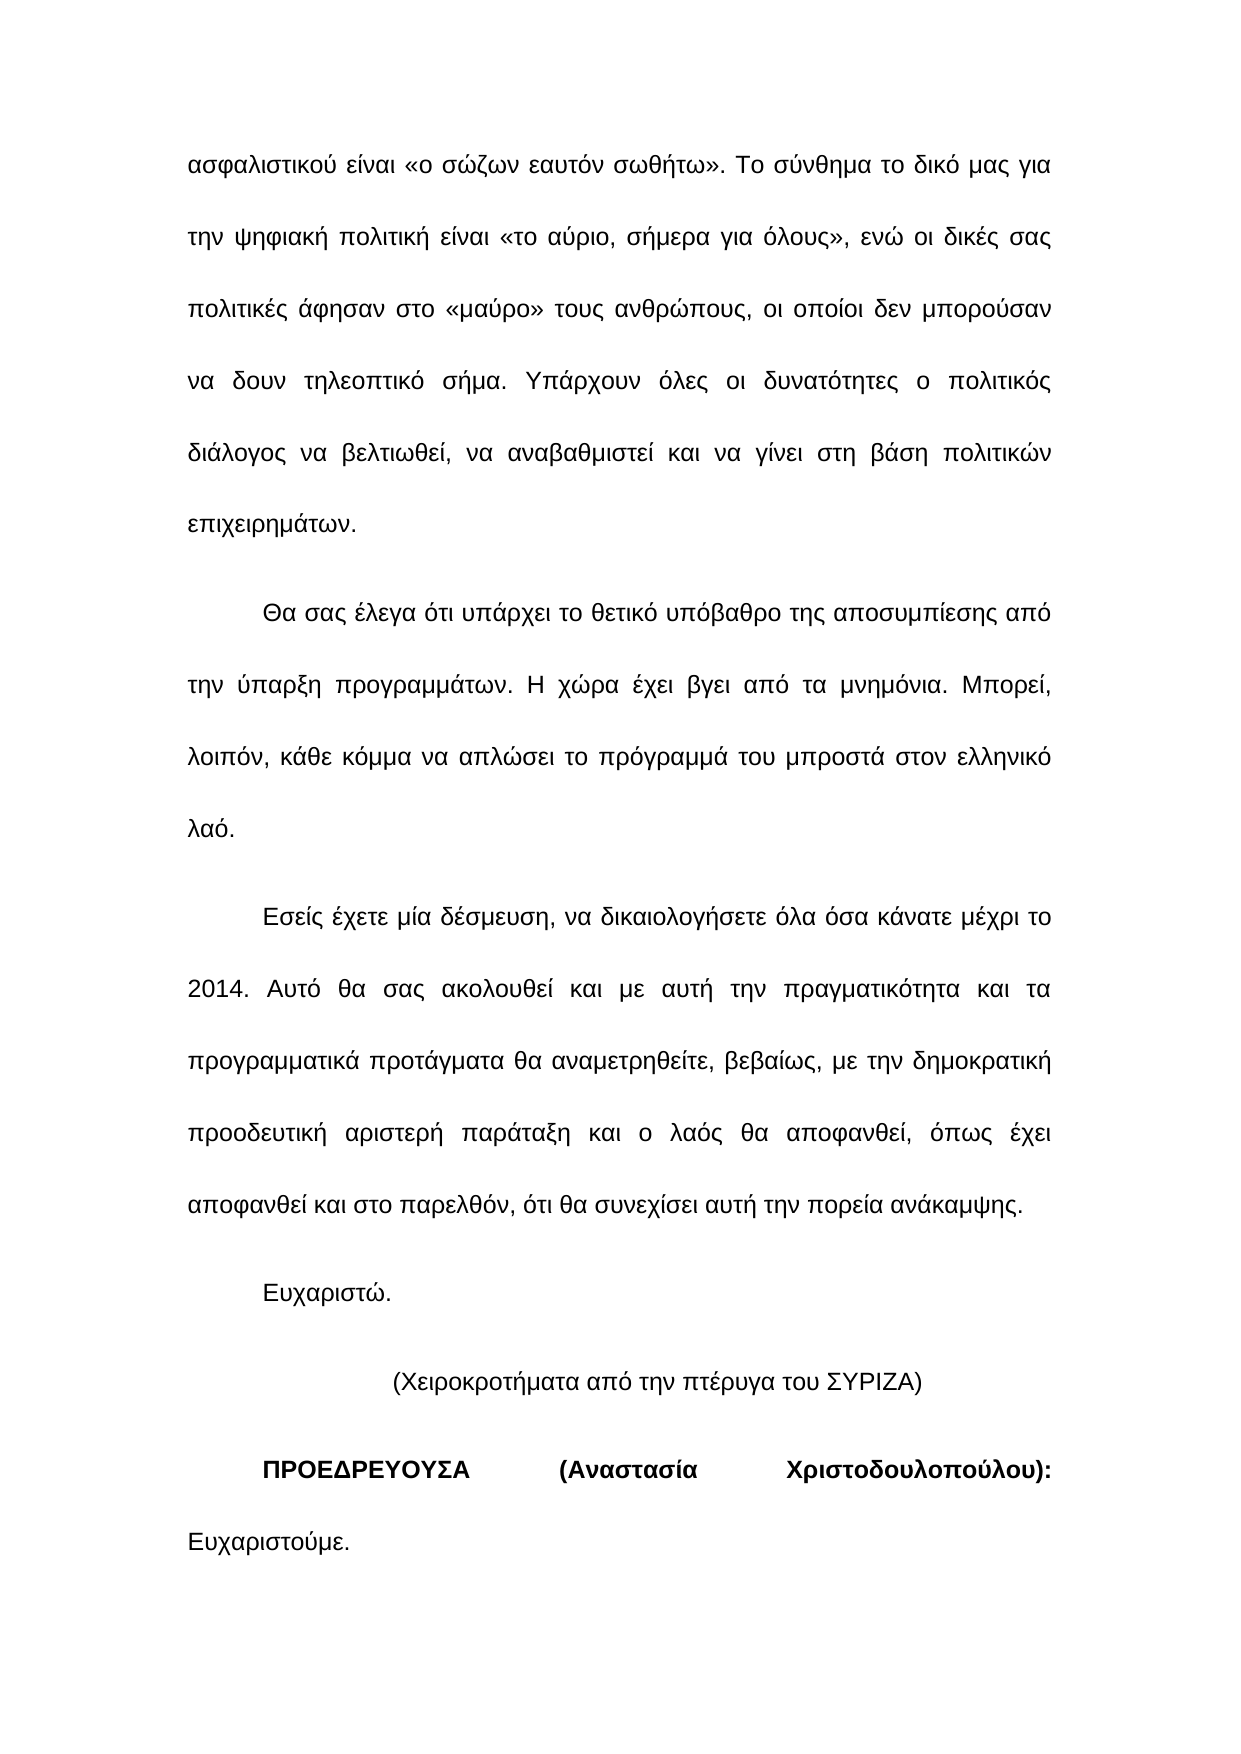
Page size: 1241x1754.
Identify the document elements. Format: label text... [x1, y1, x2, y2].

text Θα σας έλεγα ότι υπάρχει το θετικό υπόβαθρο της αποσυμπίεσης από την ύπαρξη προγραμμάτων. Η χώρα έχει βγει από τα μνημόνια. Μπορεί, λοιπόν, κάθε κόμμα να απλώσει το πρόγραμμά του μπροστά στον ελληνικό λαό. [187, 598, 1053, 842]
text (Χειροκροτήματα από την πτέρυγα του ΣΥΡΙΖΑ) [187, 1367, 1053, 1395]
text Εσείς έχετε μία δέσμευση, να δικαιολογήσετε όλα όσα κάνατε μέχρι το 2014. Αυτό θα σας ακολουθεί και με αυτή την πραγματικότητα και τα προγραμματικά προτάγματα θα αναμετρηθείτε, βεβαίως, με την δημοκρατική προοδευτική αριστερή παράταξη και ο λαός θα αποφανθεί, όπως έχει αποφανθεί και στο παρελθόν, ότι θα συνεχίσει αυτή την πορεία ανάκαμψης. [187, 902, 1053, 1218]
text Ευχαριστώ. [187, 1278, 1053, 1307]
text ΠΡΟΕΔΡΕΥΟΥΣΑ (Αναστασία Χριστοδουλοπούλου): Ευχαριστούμε. [187, 1455, 1053, 1556]
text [187, 150, 1053, 538]
